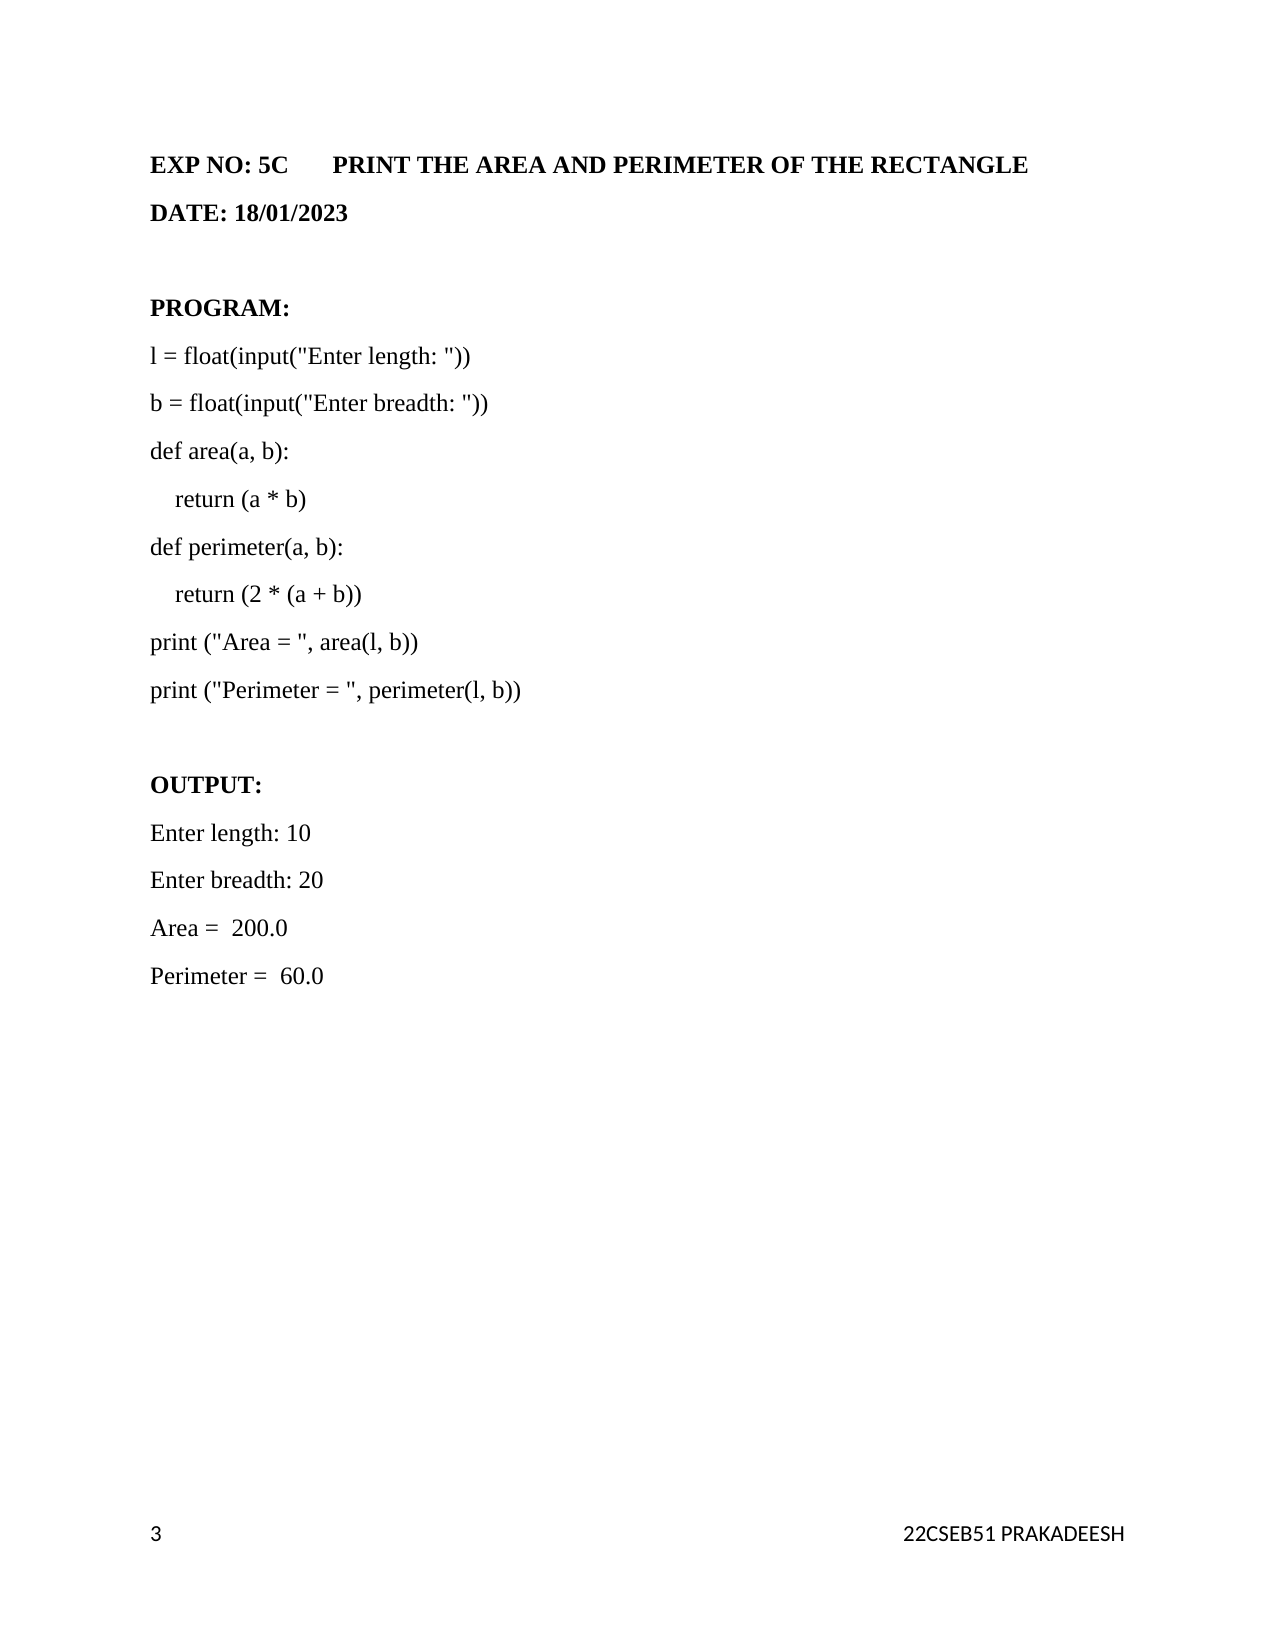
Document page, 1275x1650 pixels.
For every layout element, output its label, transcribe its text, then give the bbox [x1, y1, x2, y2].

text return (a * b) [150, 484, 1125, 513]
text def area(a, b): [150, 436, 1125, 465]
text Perimeter = 60.0 [150, 961, 1125, 990]
text OUTPUT: [150, 770, 1125, 799]
text def perimeter(a, b): [150, 532, 1125, 560]
text EXP NO: 5C PRINT THE AREA AND PERIMETER OF THE RECTANGLE [150, 150, 1125, 179]
text DATE: 18/01/2023 [150, 198, 1125, 226]
text print ("Perimeter = ", perimeter(l, b)) [150, 675, 1125, 703]
text PROGRAM: [150, 293, 1125, 322]
text return (2 * (a + b)) [150, 579, 1125, 608]
text l = float(input("Enter length: ")) [150, 341, 1125, 369]
text Enter breadth: 20 [150, 866, 1125, 894]
text Enter length: 10 [150, 818, 1125, 847]
text Area = 200.0 [150, 913, 1125, 942]
text b = float(input("Enter breadth: ")) [150, 388, 1125, 417]
text print ("Area = ", area(l, b)) [150, 627, 1125, 656]
